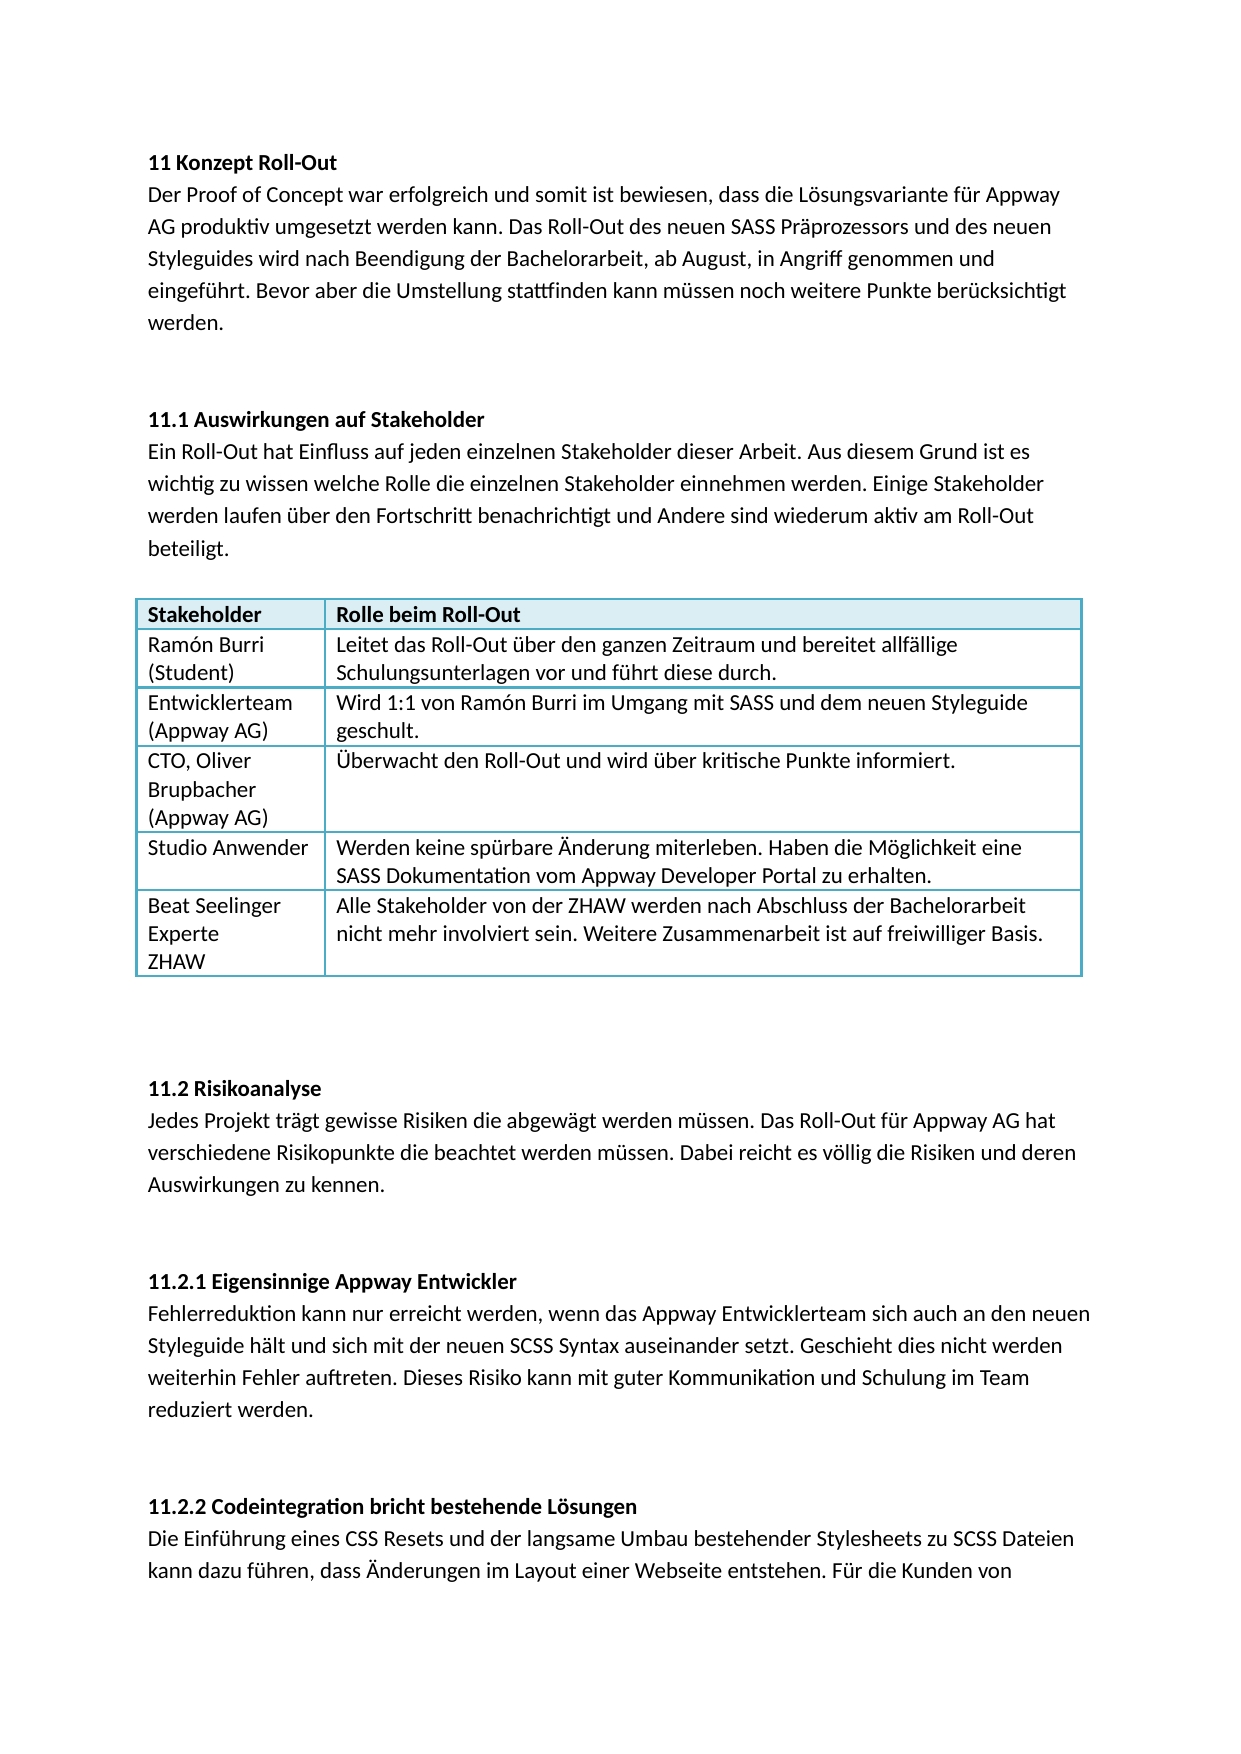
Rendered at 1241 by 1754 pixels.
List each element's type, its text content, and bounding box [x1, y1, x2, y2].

text 11.2.1 Eigensinnige Appway Entwickler [148, 1267, 1093, 1295]
text Jedes Projekt trägt gewisse Risiken die abgewägt werden müssen. Das Roll-Out für Appway AG hat verschiedene Risikopunkte die beachtet werden müssen. Dabei reicht es völlig die Risiken und deren Auswirkungen zu kennen. [148, 1106, 1093, 1198]
table_cell Entwicklerteam (Appway AG) [138, 689, 324, 744]
table_cell CTO, Oliver Brupbacher (Appway AG) [138, 747, 324, 831]
table_cell Überwacht den Roll-Out und wird über kritische Punkte informiert. [326, 747, 1080, 831]
text 11 Konzept Roll-Out [148, 148, 1093, 176]
table_cell Studio Anwender [138, 833, 324, 889]
text Ein Roll-Out hat Einfluss auf jeden einzelnen Stakeholder dieser Arbeit. Aus diesem Grund ist es wichtig zu wissen welche Rolle die einzelnen Stakeholder einnehmen werden. Einige Stakeholder werden laufen über den Fortschritt benachrichtigt und Andere sind wiederum aktiv am Roll-Out beteiligt. [148, 437, 1093, 562]
table_header Rolle beim Roll-Out [326, 600, 1080, 628]
table_cell Alle Stakeholder von der ZHAW werden nach Abschluss der Bachelorarbeit nicht mehr involviert sein. Weitere Zusammenarbeit ist auf freiwilliger Basis. [326, 891, 1080, 975]
table_cell Beat Seelinger Experte ZHAW [138, 891, 324, 975]
text 11.2.2 Codeintegration bricht bestehende Lösungen [148, 1492, 1093, 1520]
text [148, 1524, 1093, 1584]
table_cell Ramón Burri (Student) [138, 630, 324, 686]
table_header Stakeholder [138, 600, 324, 628]
table_cell Werden keine spürbare Änderung miterleben. Haben die Möglichkeit eine SASS Dokumentation vom Appway Developer Portal zu erhalten. [326, 833, 1080, 889]
text Der Proof of Concept war erfolgreich und somit ist bewiesen, dass die Lösungsvariante für Appway AG produktiv umgesetzt werden kann. Das Roll-Out des neuen SASS Präprozessors und des neuen Styleguides wird nach Beendigung der Bachelorarbeit, ab August, in Angriff genommen und eingeführt. Bevor aber die Umstellung stattfinden kann müssen noch weitere Punkte berücksichtigt werden. [148, 180, 1093, 337]
text 11.1 Auswirkungen auf Stakeholder [148, 405, 1093, 433]
table_cell Wird 1:1 von Ramón Burri im Umgang mit SASS und dem neuen Styleguide geschult. [326, 689, 1080, 744]
text 11.2 Risikoanalyse [148, 1074, 1093, 1102]
table_cell Leitet das Roll-Out über den ganzen Zeitraum und bereitet allfällige Schulungsunterlagen vor und führt diese durch. [326, 630, 1080, 686]
text Fehlerreduktion kann nur erreicht werden, wenn das Appway Entwicklerteam sich auch an den neuen Styleguide hält und sich mit der neuen SCSS Syntax auseinander setzt. Geschieht dies nicht werden weiterhin Fehler auftreten. Dieses Risiko kann mit guter Kommunikation und Schulung im Team reduziert werden. [148, 1299, 1093, 1423]
